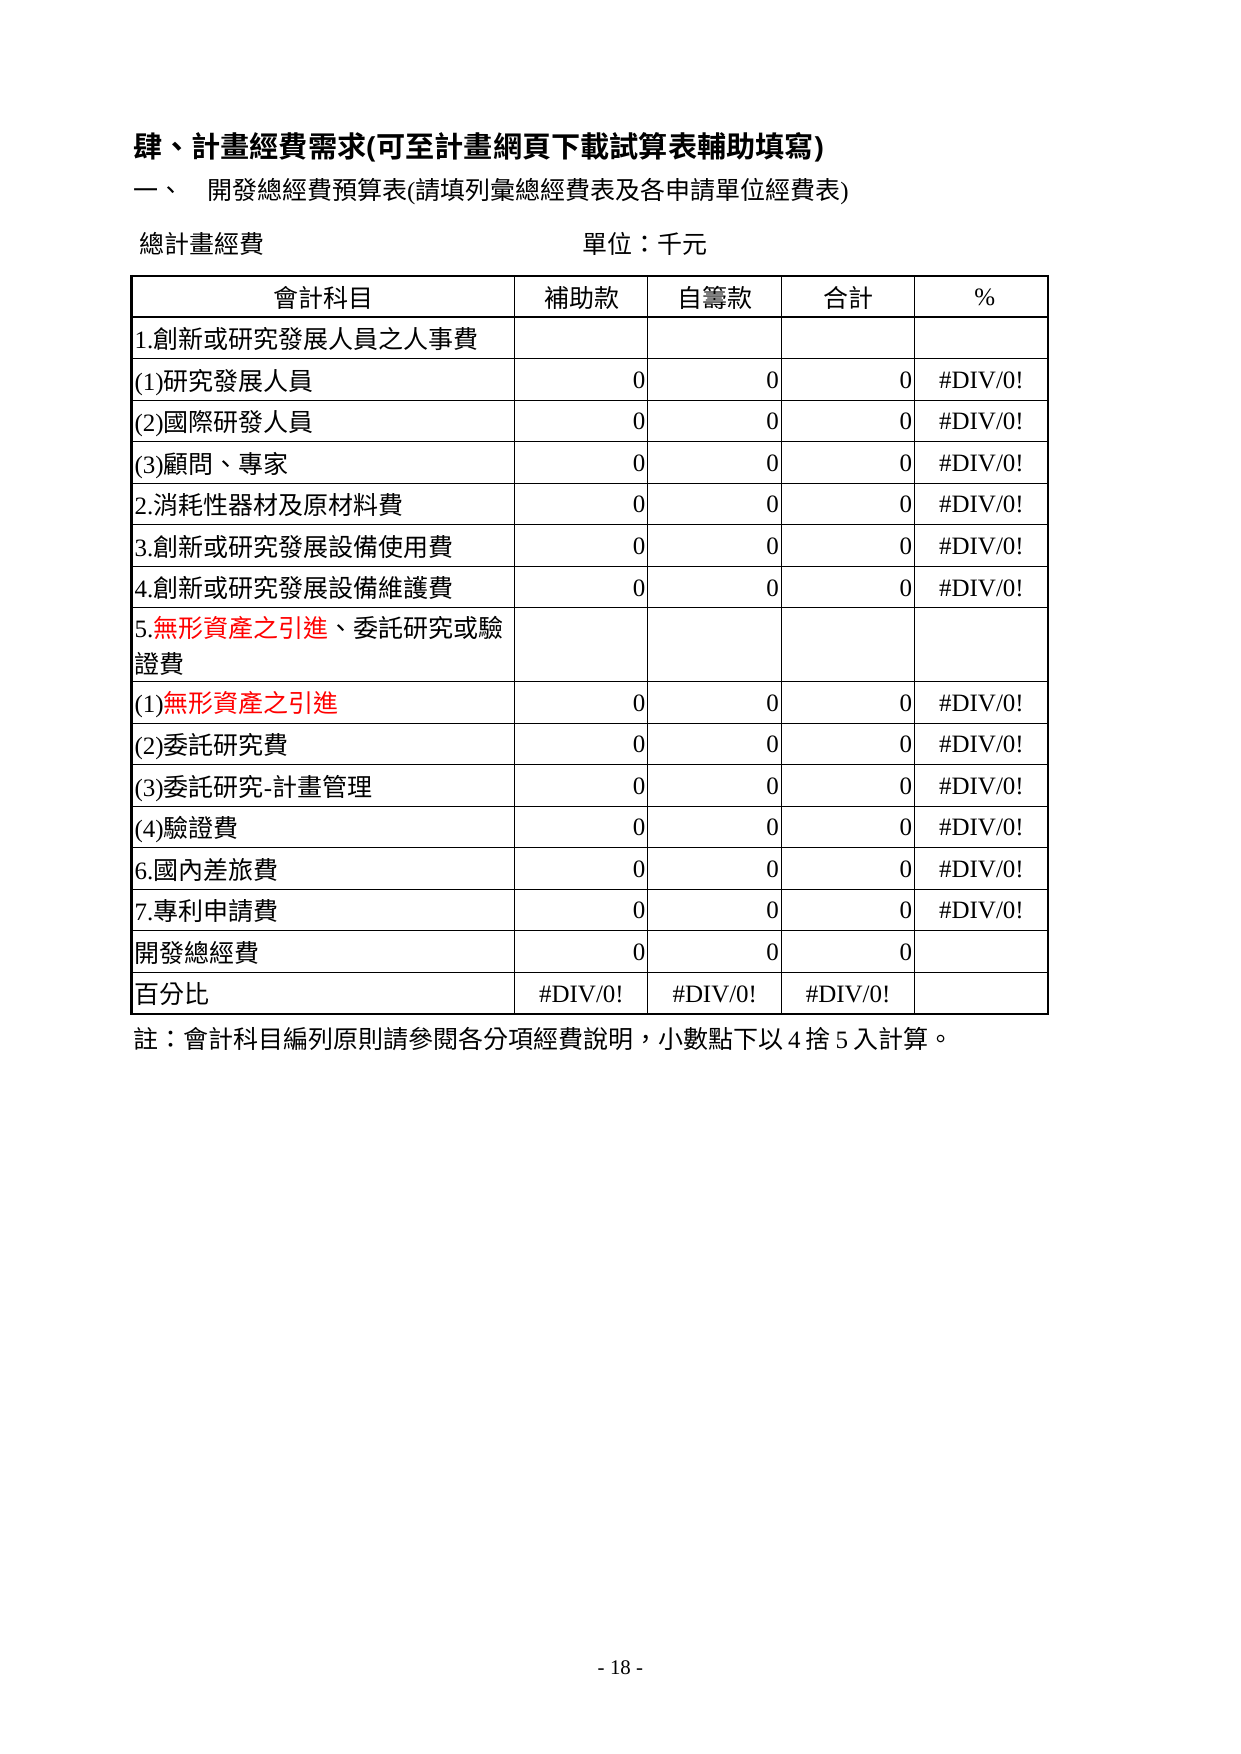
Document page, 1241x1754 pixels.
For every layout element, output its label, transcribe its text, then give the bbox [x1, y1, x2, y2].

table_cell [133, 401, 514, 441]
text 總計畫經費 單位：千元 [133, 221, 1107, 262]
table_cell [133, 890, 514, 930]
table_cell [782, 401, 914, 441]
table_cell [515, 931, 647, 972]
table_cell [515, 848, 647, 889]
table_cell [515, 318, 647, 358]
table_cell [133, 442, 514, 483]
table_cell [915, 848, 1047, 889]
text 註：會計科目編列原則請參閱各分項經費說明，小數點下以4捨5入計算。 [133, 1015, 1107, 1057]
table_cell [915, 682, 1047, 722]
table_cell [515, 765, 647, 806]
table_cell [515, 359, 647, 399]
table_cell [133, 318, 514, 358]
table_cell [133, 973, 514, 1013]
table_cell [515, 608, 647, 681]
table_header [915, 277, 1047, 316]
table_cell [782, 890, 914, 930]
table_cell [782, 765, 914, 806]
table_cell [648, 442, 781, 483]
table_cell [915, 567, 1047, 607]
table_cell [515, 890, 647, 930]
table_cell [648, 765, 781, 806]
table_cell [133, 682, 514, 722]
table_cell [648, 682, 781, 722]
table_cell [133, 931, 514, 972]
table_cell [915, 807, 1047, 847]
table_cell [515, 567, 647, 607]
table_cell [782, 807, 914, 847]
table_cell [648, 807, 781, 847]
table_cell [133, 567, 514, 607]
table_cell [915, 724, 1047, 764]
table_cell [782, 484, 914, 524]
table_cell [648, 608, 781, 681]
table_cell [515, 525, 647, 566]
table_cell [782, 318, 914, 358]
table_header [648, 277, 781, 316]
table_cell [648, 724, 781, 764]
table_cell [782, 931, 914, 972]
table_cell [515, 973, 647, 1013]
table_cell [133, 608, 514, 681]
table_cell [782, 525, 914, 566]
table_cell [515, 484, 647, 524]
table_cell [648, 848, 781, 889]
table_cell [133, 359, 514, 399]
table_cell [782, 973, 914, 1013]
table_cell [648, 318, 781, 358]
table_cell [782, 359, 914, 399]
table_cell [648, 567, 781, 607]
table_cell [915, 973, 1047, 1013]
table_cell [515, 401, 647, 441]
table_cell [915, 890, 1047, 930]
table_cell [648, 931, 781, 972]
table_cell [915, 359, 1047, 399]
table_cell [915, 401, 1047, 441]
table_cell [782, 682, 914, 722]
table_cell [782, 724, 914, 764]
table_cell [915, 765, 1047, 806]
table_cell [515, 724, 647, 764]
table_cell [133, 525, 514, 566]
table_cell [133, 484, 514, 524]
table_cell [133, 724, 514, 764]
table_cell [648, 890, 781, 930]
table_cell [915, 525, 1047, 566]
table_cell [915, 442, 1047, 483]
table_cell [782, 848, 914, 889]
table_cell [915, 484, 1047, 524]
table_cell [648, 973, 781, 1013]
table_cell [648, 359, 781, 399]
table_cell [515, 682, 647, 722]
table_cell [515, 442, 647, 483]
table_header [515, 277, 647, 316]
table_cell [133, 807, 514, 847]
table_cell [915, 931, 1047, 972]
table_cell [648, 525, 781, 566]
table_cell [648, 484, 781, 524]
subtitle 開發總經費預算表(請填列彙總經費表及各申請單位經費表) [133, 166, 1107, 208]
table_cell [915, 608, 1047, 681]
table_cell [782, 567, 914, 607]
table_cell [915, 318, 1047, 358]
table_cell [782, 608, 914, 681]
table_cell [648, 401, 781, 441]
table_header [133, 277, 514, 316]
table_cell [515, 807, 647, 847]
text 肆、計畫經費需求(可至計畫網頁下載試算表輔助填寫) [133, 124, 1107, 166]
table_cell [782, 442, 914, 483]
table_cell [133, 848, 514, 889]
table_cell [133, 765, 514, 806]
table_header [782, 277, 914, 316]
